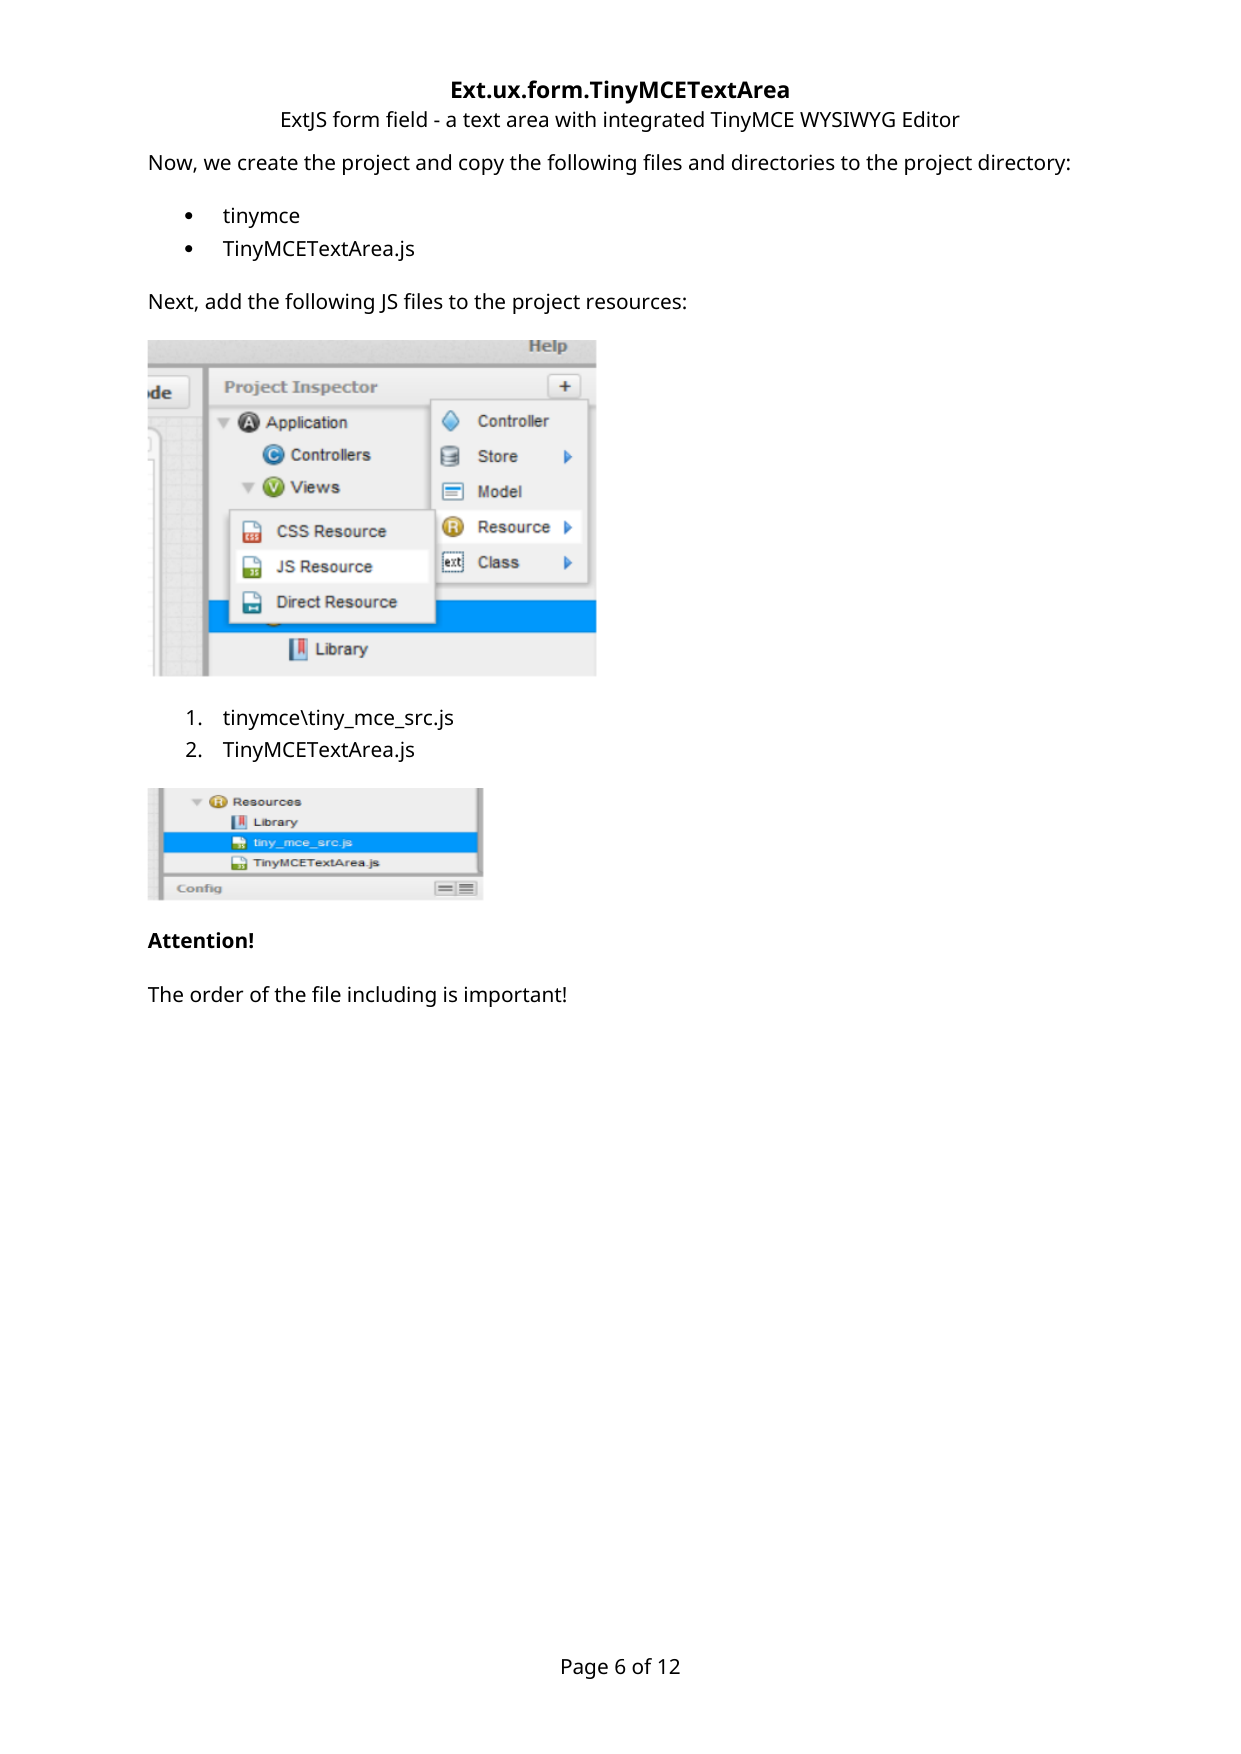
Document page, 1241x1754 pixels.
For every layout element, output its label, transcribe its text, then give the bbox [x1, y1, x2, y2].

text Attention! [148, 927, 1093, 955]
list tinymce\tiny_mce_src.js [185, 703, 1093, 731]
text Next, add the following JS files to the project resources: [148, 287, 1093, 316]
list TinyMCETextArea.js [185, 234, 1093, 262]
text The order of the file including is important! [148, 980, 1093, 1008]
text Now, we create the project and copy the following files and directories to the project directory: [148, 148, 1093, 176]
list TinyMCETextArea.js [185, 735, 1093, 764]
list tinymce [185, 201, 1093, 229]
